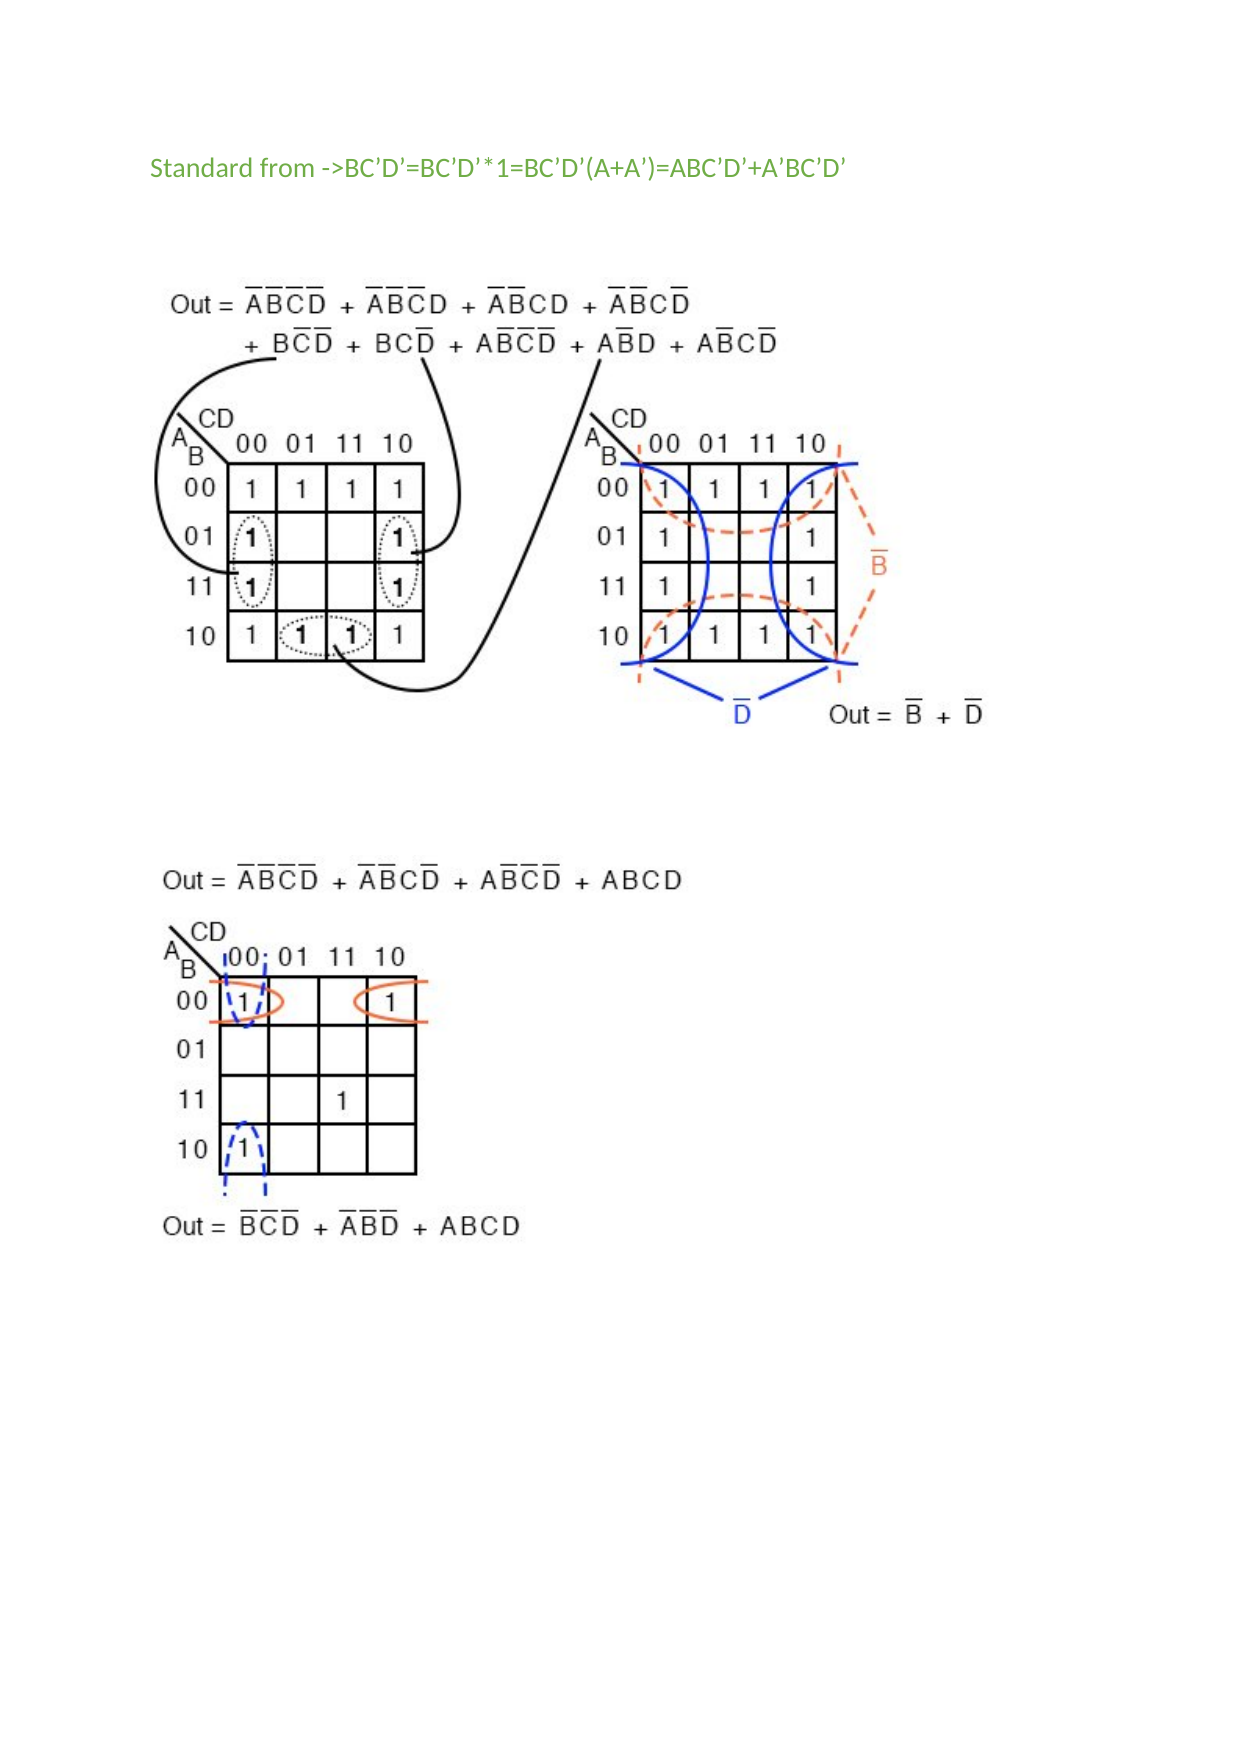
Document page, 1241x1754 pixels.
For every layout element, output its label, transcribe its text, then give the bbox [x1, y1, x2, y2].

text Standard from ->BC’D’=BC’D’*1=BC’D’(A+A’)=ABC’D’+A’BC’D’ [150, 150, 1090, 184]
picture [150, 855, 743, 1251]
picture [150, 277, 1004, 763]
